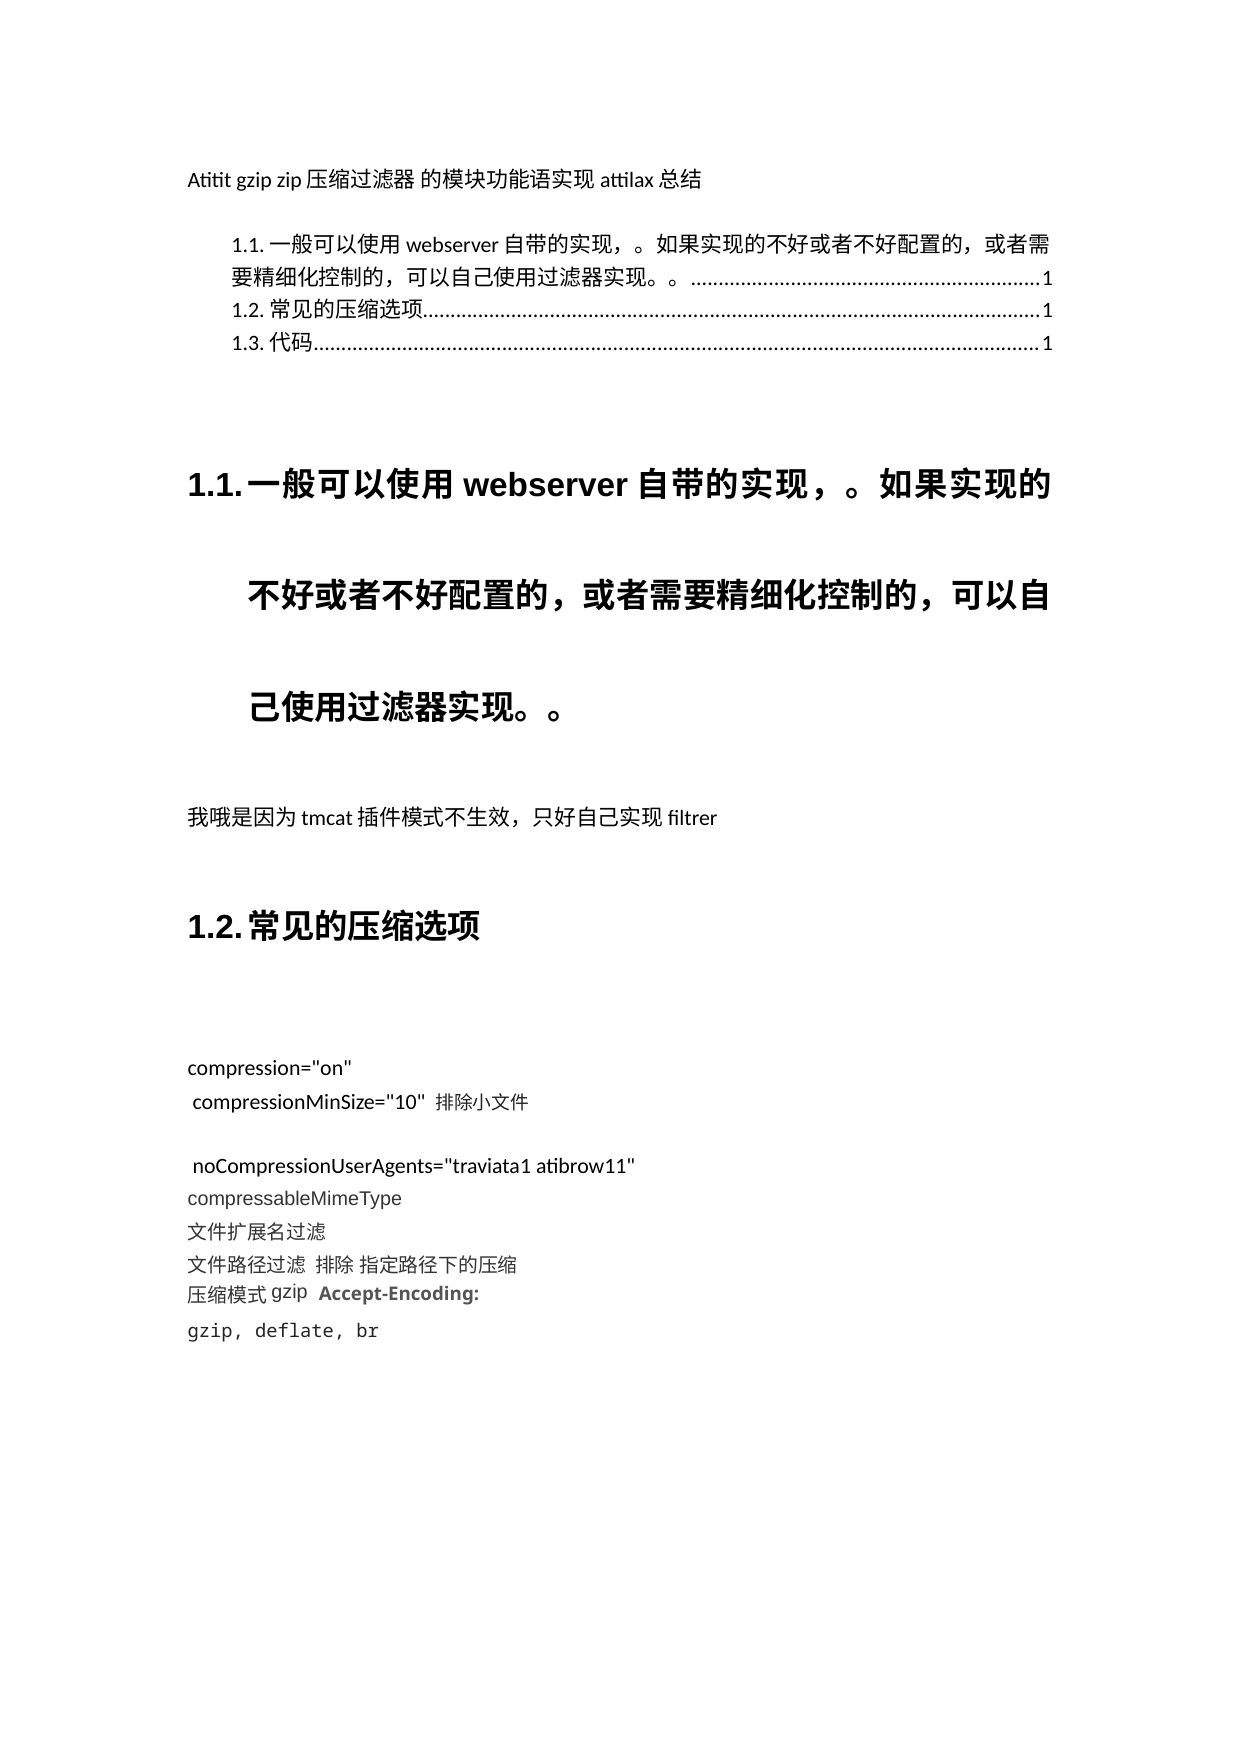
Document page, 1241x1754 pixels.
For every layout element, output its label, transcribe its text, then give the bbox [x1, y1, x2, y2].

text Atitit gzip zip压缩过滤器 的模块功能语实现attilax总结 [187, 162, 1053, 194]
text 我哦是因为tmcat插件模式不生效，只好自己实现filtrer [187, 799, 1053, 832]
subtitle 常见的压缩选项 [187, 891, 1053, 956]
text 文件路径过滤 排除 指定路径下的压缩 [187, 1247, 1053, 1280]
text gzip, deflate, br [187, 1314, 1031, 1346]
text compression="on" [187, 1051, 1053, 1083]
text noCompressionUserAgents="traviata1 atibrow11" [187, 1150, 1053, 1182]
text 1.2. 常见的压缩选项 1 [231, 292, 1053, 324]
text 压缩模式 gzip Accept-Encoding: [187, 1280, 1047, 1312]
text compressionMinSize="10" 排除小文件 [187, 1085, 1031, 1117]
text compressableMimeType [187, 1182, 1053, 1215]
text 1.1. 一般可以使用webserver自带的实现，。如果实现的不好或者不好配置的，或者需要精细化控制的，可以自己使用过滤器实现。。 1 [231, 227, 1053, 292]
text 文件扩展名过滤 [187, 1215, 1053, 1247]
subtitle 一般可以使用webserver自带的实现，。如果实现的不好或者不好配置的，或者需要精细化控制的，可以自己使用过滤器实现。。 [187, 449, 1053, 738]
text 1.3. 代码 1 [231, 324, 1053, 357]
